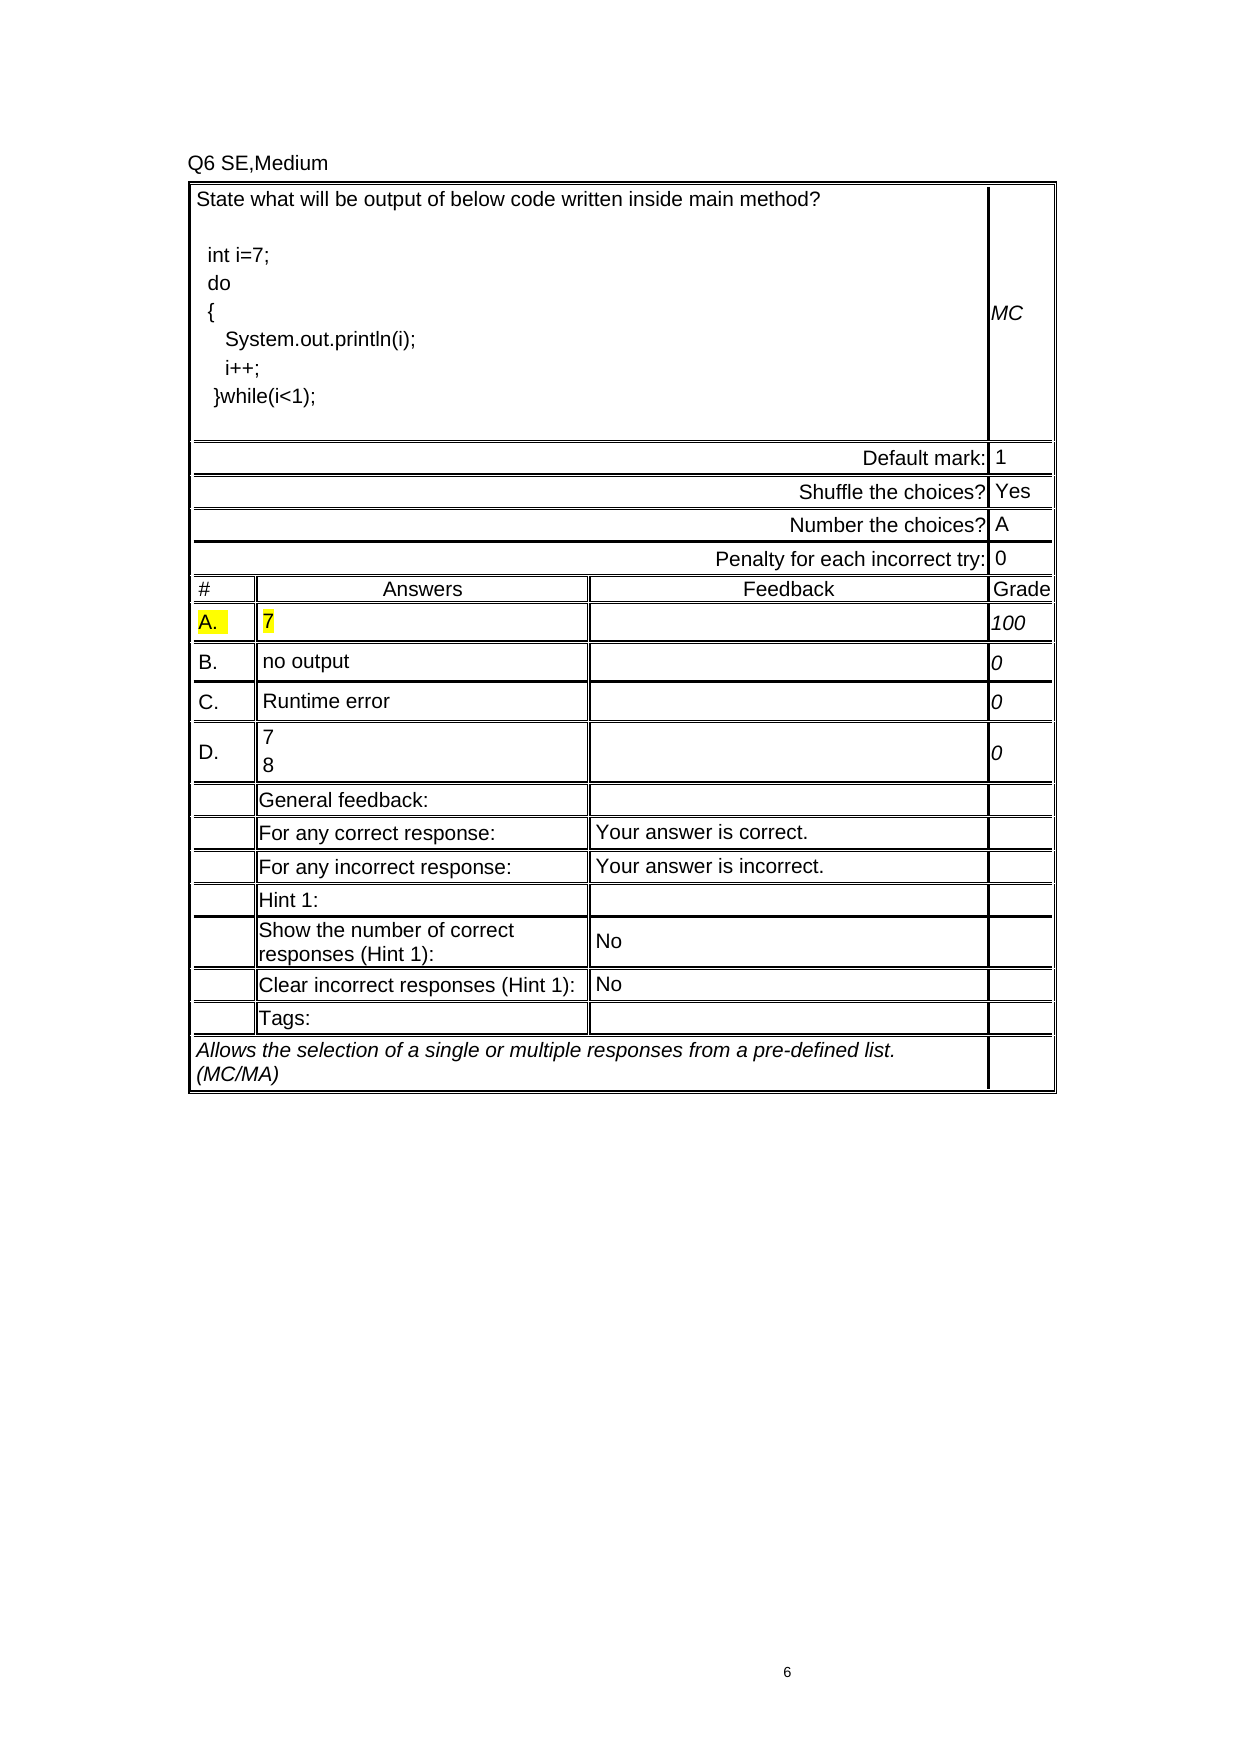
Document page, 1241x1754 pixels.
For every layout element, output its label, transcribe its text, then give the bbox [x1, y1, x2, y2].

table_header MC [988, 185, 1054, 440]
table_cell Tags: [258, 1003, 587, 1033]
table_cell 100 [988, 601, 1055, 640]
table_cell [591, 644, 987, 680]
table_cell Shuffle the choices? [191, 473, 987, 507]
table_cell [191, 680, 254, 720]
table_cell [591, 683, 987, 720]
table_cell For any correct response: [258, 818, 587, 848]
table_cell [990, 1000, 1054, 1033]
table_cell [988, 815, 1055, 848]
table_cell 0 [990, 680, 1054, 720]
table_cell [191, 848, 254, 882]
table_cell 0 [990, 640, 1054, 680]
table_cell [591, 723, 987, 781]
table_cell [191, 915, 254, 966]
table_cell [190, 882, 256, 915]
table_cell [990, 966, 1054, 999]
table_cell 1 [988, 440, 1055, 473]
table_cell Allows the selection of a single or multiple responses from a pre-defined list. (MC/MA) [191, 1033, 988, 1090]
table_cell No [591, 918, 987, 966]
table_cell A [988, 507, 1055, 540]
table_cell General feedback: [258, 785, 587, 815]
table_cell For any incorrect response: [258, 852, 587, 882]
table_cell no output [258, 644, 587, 680]
table_cell 0 [988, 720, 1055, 781]
table_cell [591, 785, 987, 815]
table_cell Default mark: [190, 440, 988, 473]
table_cell [191, 966, 254, 999]
table_cell [591, 1003, 987, 1033]
table_cell [191, 781, 254, 815]
table_cell [191, 1000, 254, 1033]
table_cell [190, 815, 256, 848]
table_cell 7 8 [258, 723, 587, 781]
table_cell Your answer is correct. [591, 818, 987, 848]
table_cell [990, 781, 1054, 815]
table_cell Show the number of correct responses (Hint 1): [258, 918, 587, 966]
table_cell Runtime error [258, 683, 587, 720]
table_cell Grade [990, 574, 1054, 601]
table_header State what will be output of below code written inside main method? int i=7; do { System.out.println(i); i++; }while(i<1); [191, 185, 988, 440]
table_cell Feedback [591, 577, 987, 601]
table_cell Your answer is incorrect. [591, 852, 987, 882]
table_cell Answers [258, 577, 587, 601]
table_cell [990, 848, 1054, 882]
table_cell [988, 1033, 1054, 1090]
table_cell Hint 1: [258, 885, 587, 915]
table_cell [988, 882, 1055, 915]
table_cell [191, 640, 254, 680]
table_cell # [191, 574, 254, 601]
table_cell No [591, 970, 987, 999]
table_cell Yes [990, 473, 1054, 507]
table_cell [190, 720, 256, 781]
table_cell Penalty for each incorrect try: [191, 540, 987, 573]
table_cell Number the choices? [190, 507, 988, 540]
table_cell [190, 601, 256, 640]
table_cell [990, 915, 1054, 966]
table_cell Clear incorrect responses (Hint 1): [258, 970, 587, 999]
table_cell 7 [258, 604, 587, 640]
subtitle Q6 SE,Medium [187, 150, 1053, 175]
table_cell 0 [990, 540, 1054, 573]
table_cell [591, 604, 987, 640]
table_cell [591, 885, 987, 915]
